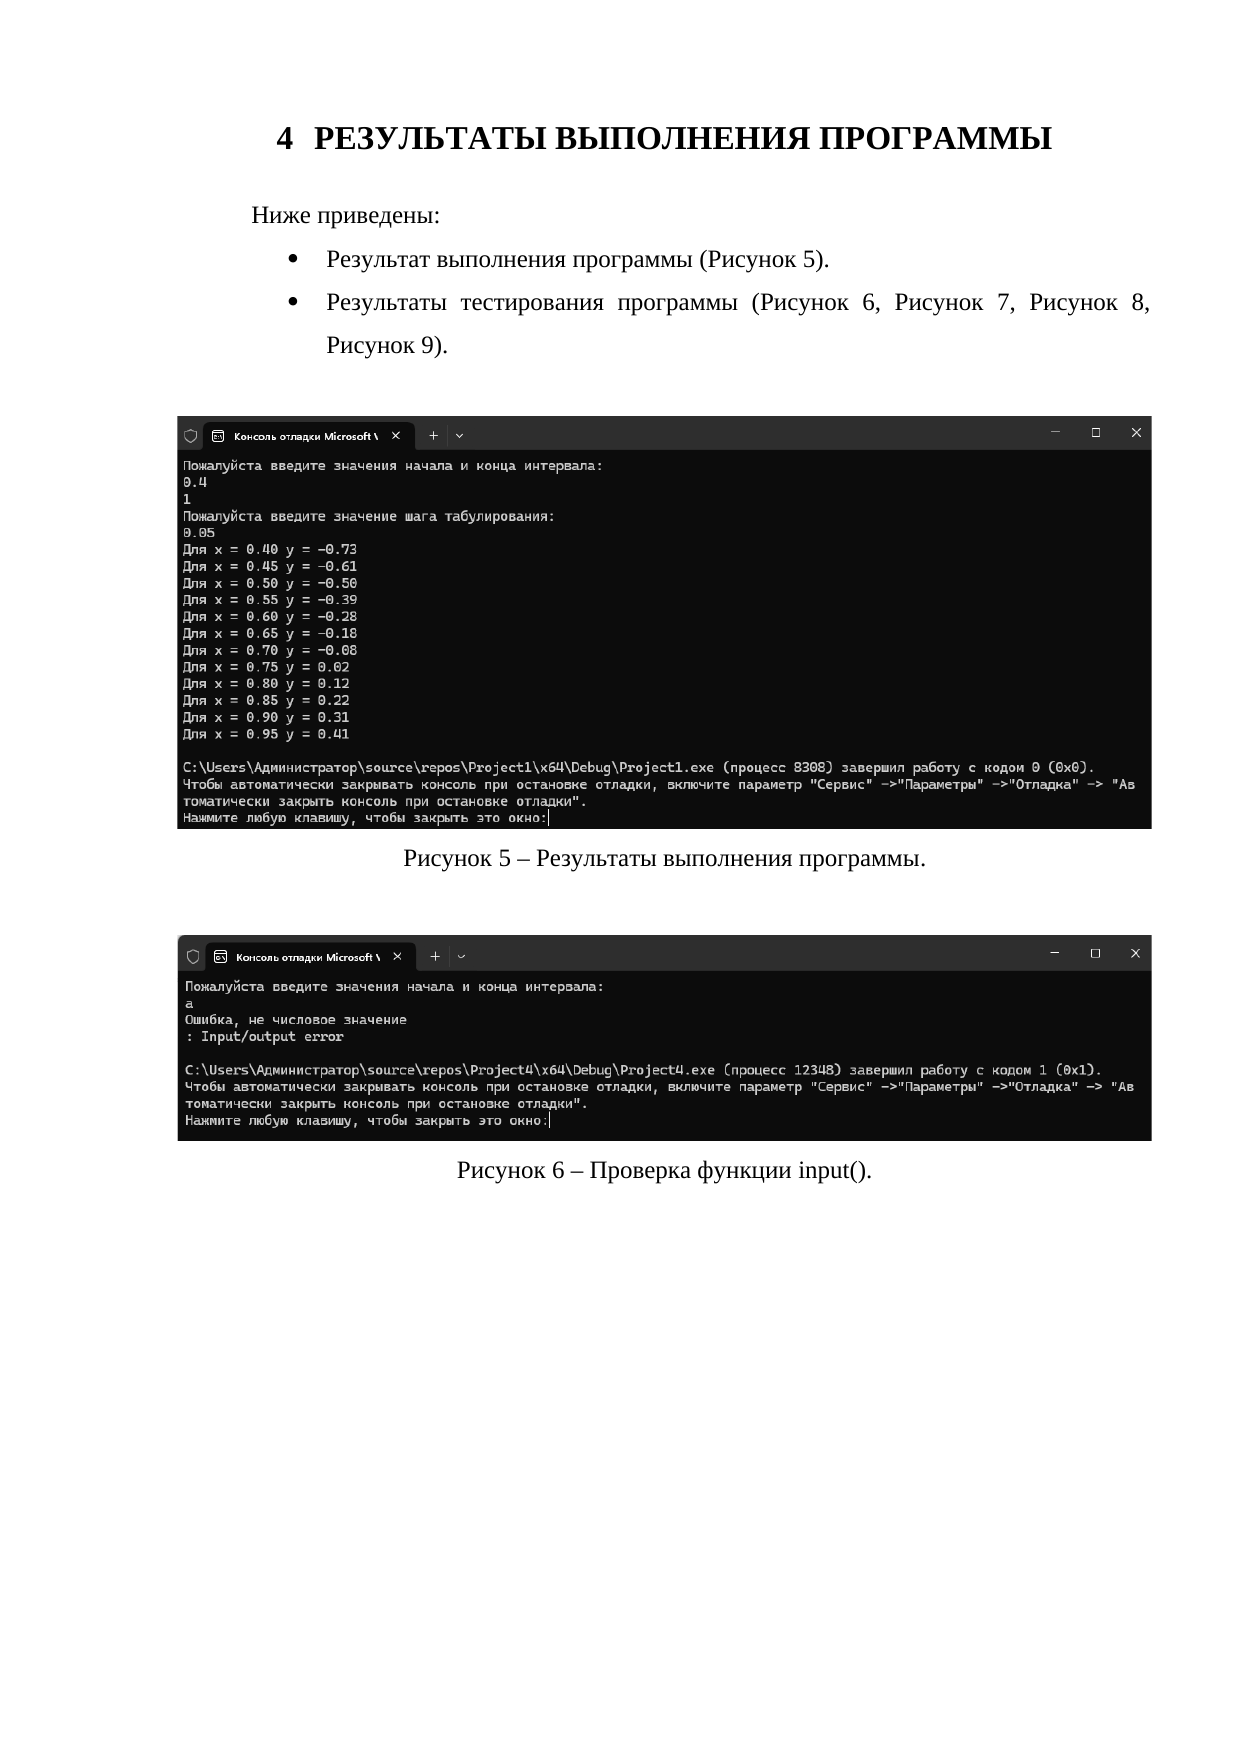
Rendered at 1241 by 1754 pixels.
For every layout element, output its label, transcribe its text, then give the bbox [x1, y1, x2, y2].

list Результат выполнения программы (Рисунок 5). [288, 244, 1152, 272]
picture [177, 416, 1152, 829]
text Результаты выполнения программы [177, 118, 1152, 156]
picture [177, 935, 1152, 1141]
text Ниже приведены: [177, 201, 1152, 229]
list Результаты тестирования программы (Рисунок 6, Рисунок 7, Рисунок 8, Рисунок 9). [288, 287, 1152, 359]
